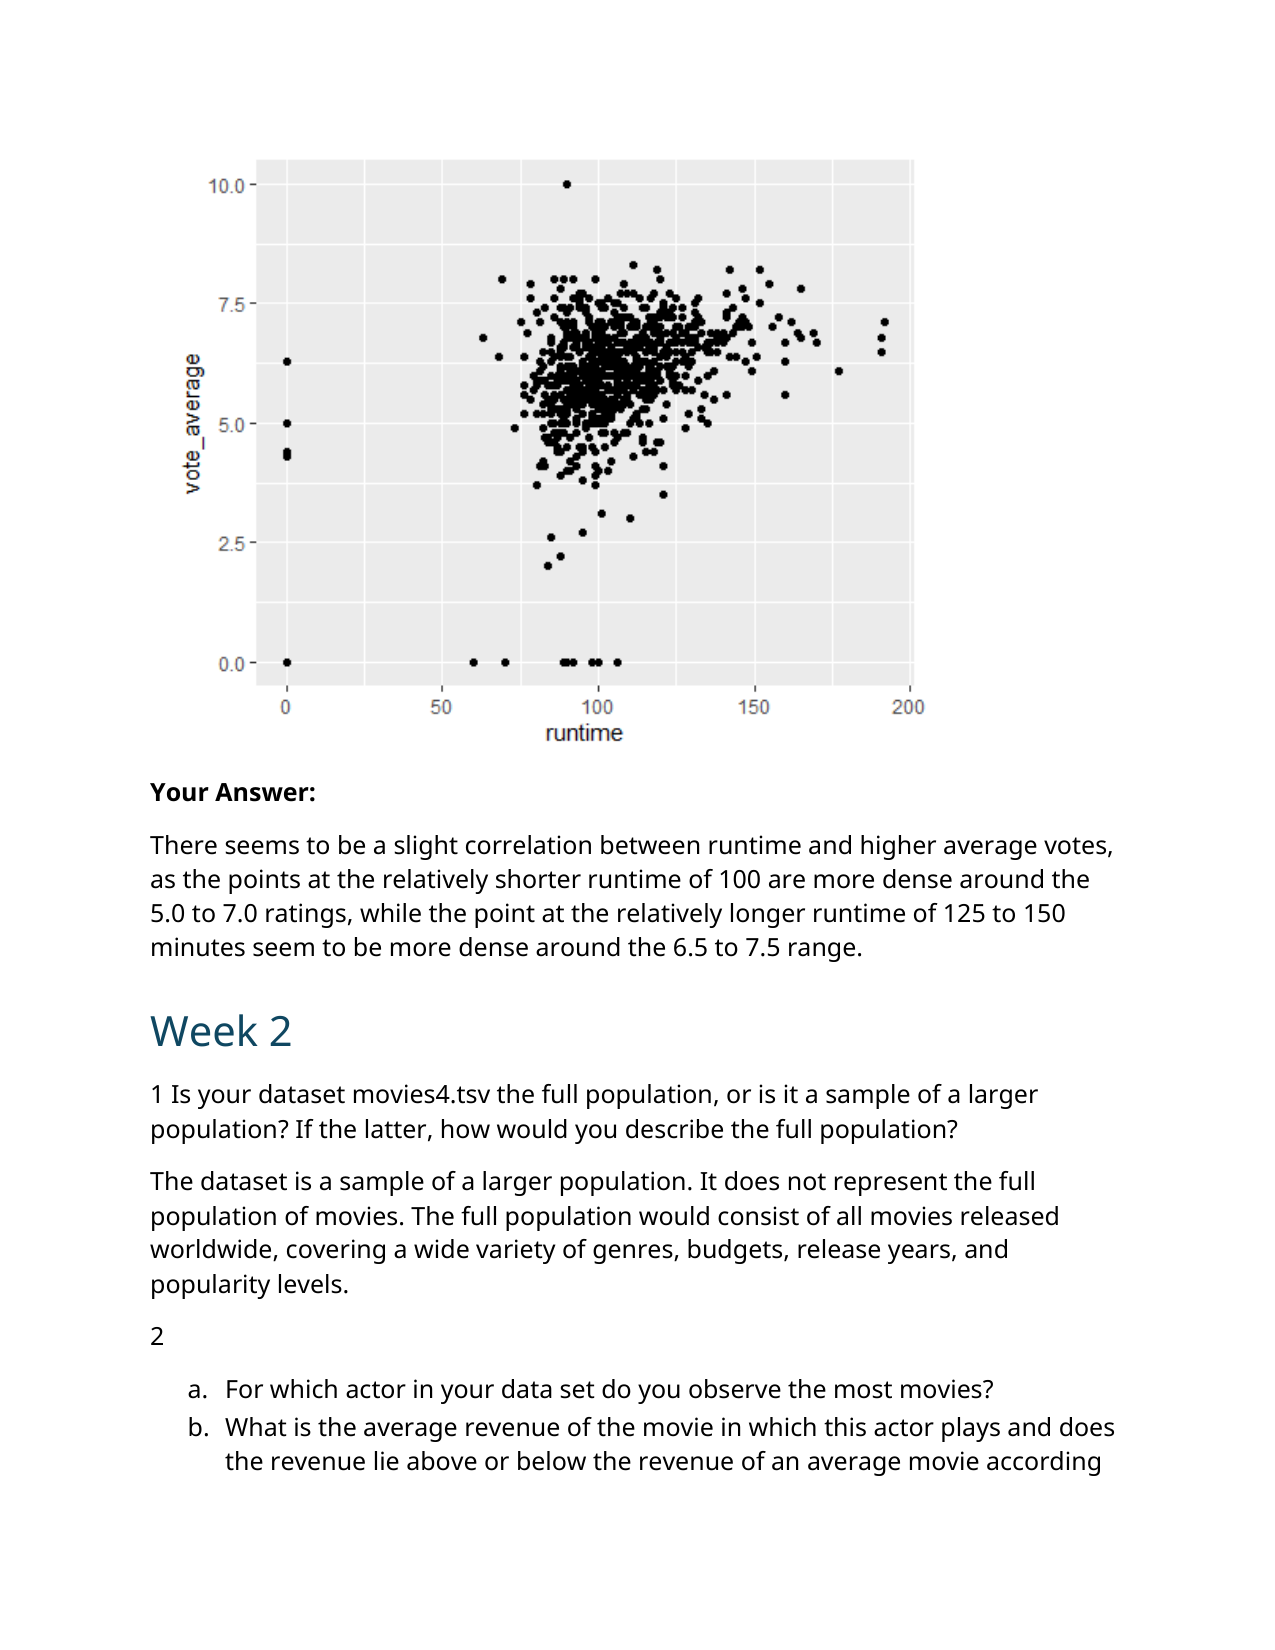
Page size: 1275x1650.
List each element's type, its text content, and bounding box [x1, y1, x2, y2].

subtitle Week 2 [150, 1002, 1125, 1058]
list For which actor in your data set do you observe the most movies? [187, 1372, 1125, 1406]
picture [168, 150, 927, 757]
text The dataset is a sample of a larger population. It does not represent the full population of movies. The full population would consist of all movies released worldwide, covering a wide variety of genres, budgets, release years, and popularity levels. [150, 1164, 1125, 1300]
text 1 Is your dataset movies4.tsv the full population, or is it a sample of a larger population? If the latter, how would you describe the full population? [150, 1077, 1125, 1145]
text There seems to be a slight correlation between runtime and higher average votes, as the points at the relatively shorter runtime of 100 are more dense around the 5.0 to 7.0 ratings, while the point at the relatively longer runtime of 125 to 150 minutes seem to be more dense around the 6.5 to 7.5 range. [150, 828, 1125, 964]
text 2 [150, 1319, 1125, 1353]
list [187, 1410, 1125, 1478]
text Your Answer: [150, 775, 1125, 809]
